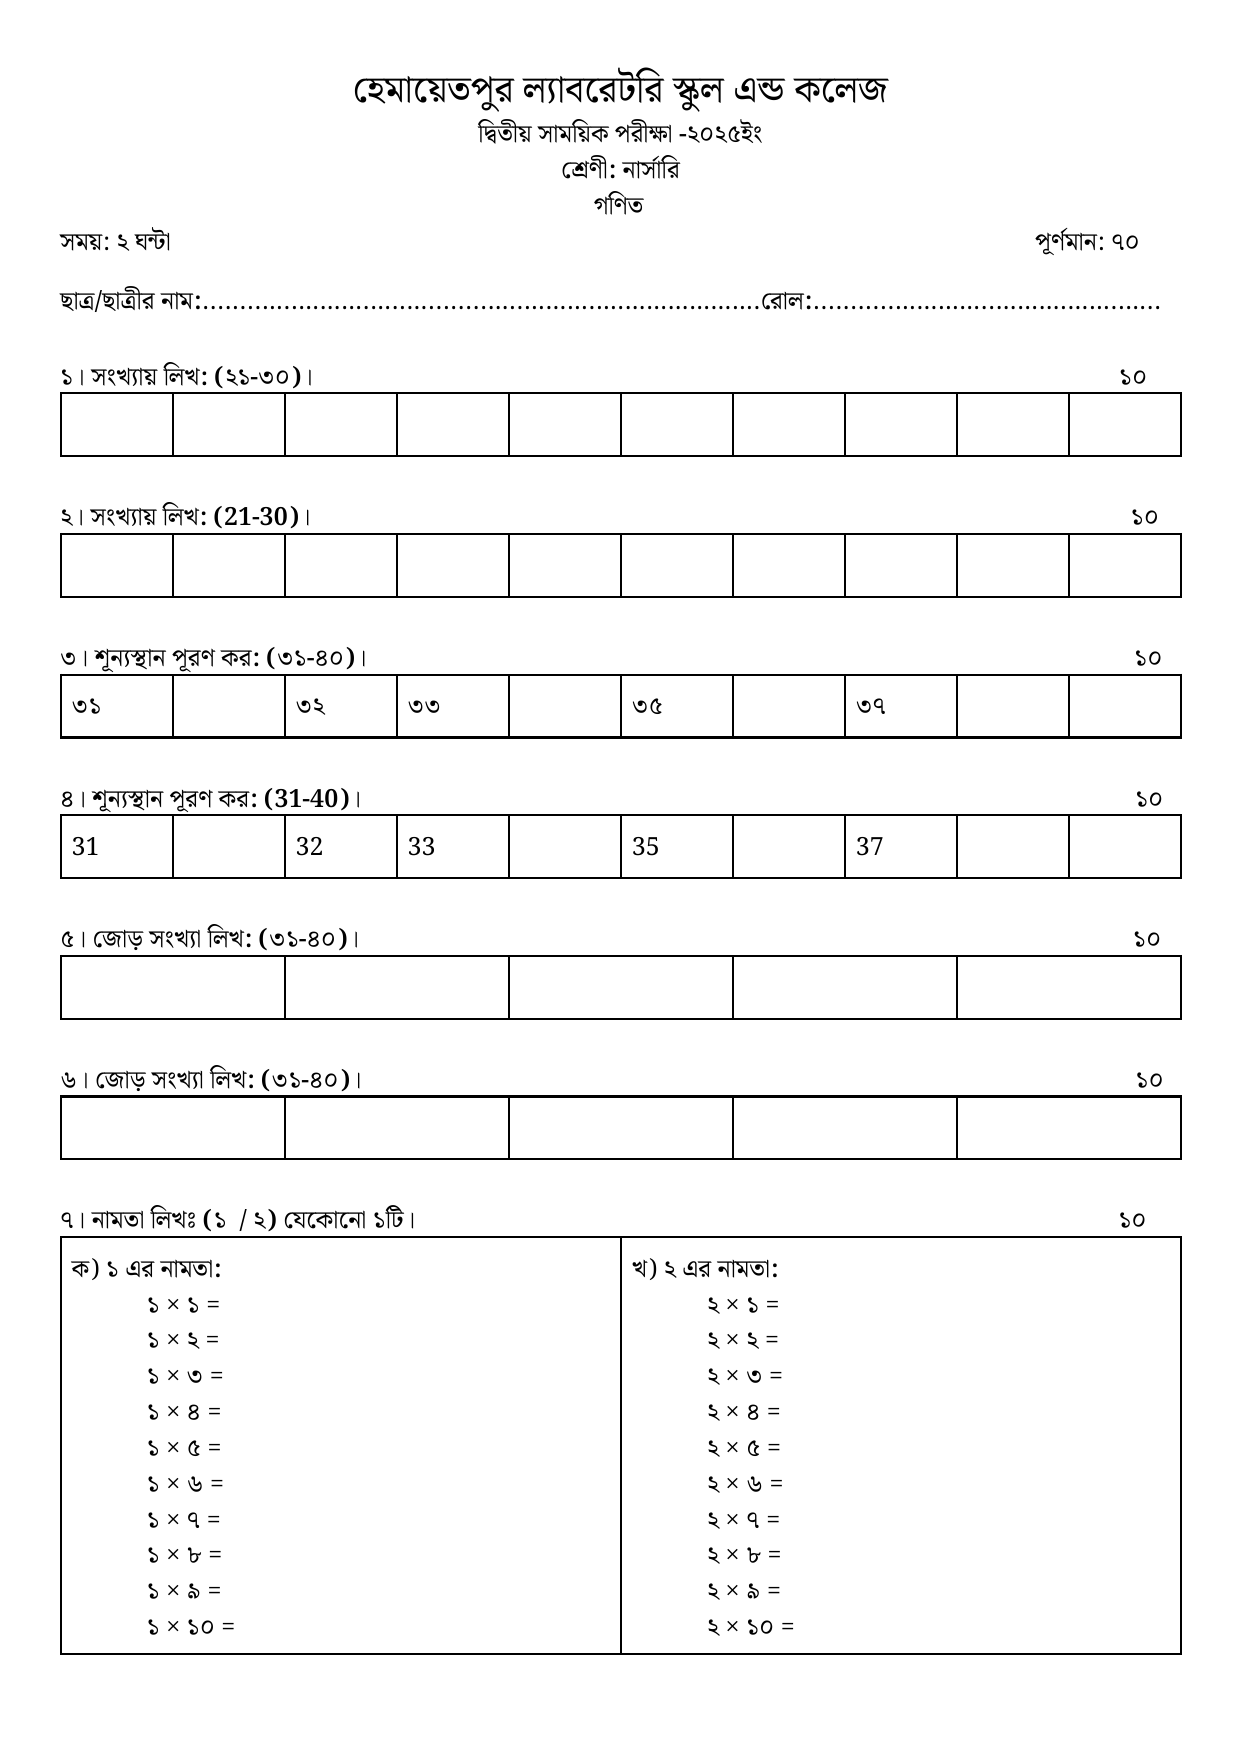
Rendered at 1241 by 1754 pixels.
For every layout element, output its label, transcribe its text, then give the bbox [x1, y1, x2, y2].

text ১। সংখ্যায় লিখ: (২১-৩০)। ১০ [60, 356, 1180, 392]
table_header [1070, 676, 1180, 736]
text হেমায়েতপুর ল্যাবরেটরি স্কুল এন্ড কলেজ [60, 60, 1180, 114]
table_header 37 [846, 816, 956, 877]
table_header [1070, 535, 1180, 596]
table_header [286, 394, 396, 455]
table_header ৩২ [286, 676, 396, 736]
text শ্রেণী: নার্সারি [60, 149, 1180, 185]
table_header [958, 676, 1068, 736]
table_header [734, 676, 844, 736]
table_header [510, 535, 620, 596]
table_header [62, 957, 284, 1018]
table_header ৩১ [62, 676, 172, 736]
table_header 31 [62, 816, 172, 877]
table_header [1070, 816, 1180, 877]
table_header [286, 535, 396, 596]
table_header [398, 394, 508, 455]
table_header 33 [398, 816, 508, 877]
table_header [398, 535, 508, 596]
table_header [510, 676, 620, 736]
table_header [510, 394, 620, 455]
table_header [1070, 394, 1180, 455]
table_header ৩৩ [398, 676, 508, 736]
table_header [958, 535, 1068, 596]
table_header [958, 816, 1068, 877]
table_header [174, 676, 284, 736]
text দ্বিতীয় সাময়িক পরীক্ষা -২০২৫ইং [60, 114, 1180, 149]
table_header [286, 957, 508, 1018]
table_header [958, 957, 1180, 1018]
text ৫। জোড় সংখ্যা লিখ: (৩১-৪০)। ১০ [60, 919, 1180, 955]
table_header [62, 394, 172, 455]
table_header [622, 394, 732, 455]
text ৬। জোড় সংখ্যা লিখ: (৩১-৪০)। ১০ [60, 1059, 1180, 1095]
table_header 32 [286, 816, 396, 877]
text ৪।‌ শূন্যস্থান পূরণ কর: (31-40)। ১০ [60, 778, 1180, 814]
table_header [62, 535, 172, 596]
table_header [958, 1098, 1180, 1158]
table_header [734, 957, 956, 1018]
table_header [510, 957, 732, 1018]
table_header [174, 535, 284, 596]
table_header [174, 816, 284, 877]
text ছাত্র/ছাত্রীর নাম:........…..……….…..…........…..……….….……………….রোল:...........…………..……….……..….. [60, 281, 1180, 317]
table_header ৩৫ [622, 676, 732, 736]
table_header 35 [622, 816, 732, 877]
table_header [846, 394, 956, 455]
text সময়: ২ ঘন্টা পূর্ণমান: ৭০ [60, 221, 1180, 257]
text ৩।‌ শূন্যস্থান পূরণ কর: (৩১-৪০)। ১০ [60, 638, 1180, 673]
text গণিত [60, 185, 1180, 221]
table_header [734, 816, 844, 877]
table_header [734, 394, 844, 455]
table_header [286, 1098, 508, 1158]
table_header [510, 1098, 732, 1158]
table_header খ) ২ এর নামতা: ২ × ১ = ২ × ২ = ২ × ৩ = ২ × ৪ = ২ × ৫ = ২ × ৬ = ২ × ৭ = ২ × ৮ = ২ × ৯ = ২ × ১০ = [622, 1238, 1180, 1653]
table_header [174, 394, 284, 455]
table_header ৩৭ [846, 676, 956, 736]
table_header [734, 535, 844, 596]
text ৭। নামতা লিখঃ (১ / ২) যেকোনো ১টি। ১০ [60, 1200, 1180, 1236]
table_header [846, 535, 956, 596]
table_header [510, 816, 620, 877]
table_header [734, 1098, 956, 1158]
table_header [622, 535, 732, 596]
table_header [62, 1098, 284, 1158]
table_header [958, 394, 1068, 455]
text ২। সংখ্যায় লিখ: (21-30)। ‌ ‌ ১০ [60, 497, 1180, 533]
table_header ক) ১ এর নামতা: ১ × ১ = ১ × ২ = ১ × ৩ = ১ × ৪ = ১ × ৫ = ১ × ৬ = ১ × ৭ = ১ × ৮ = ১ × ৯ = ১ × ১০ = [62, 1238, 620, 1653]
